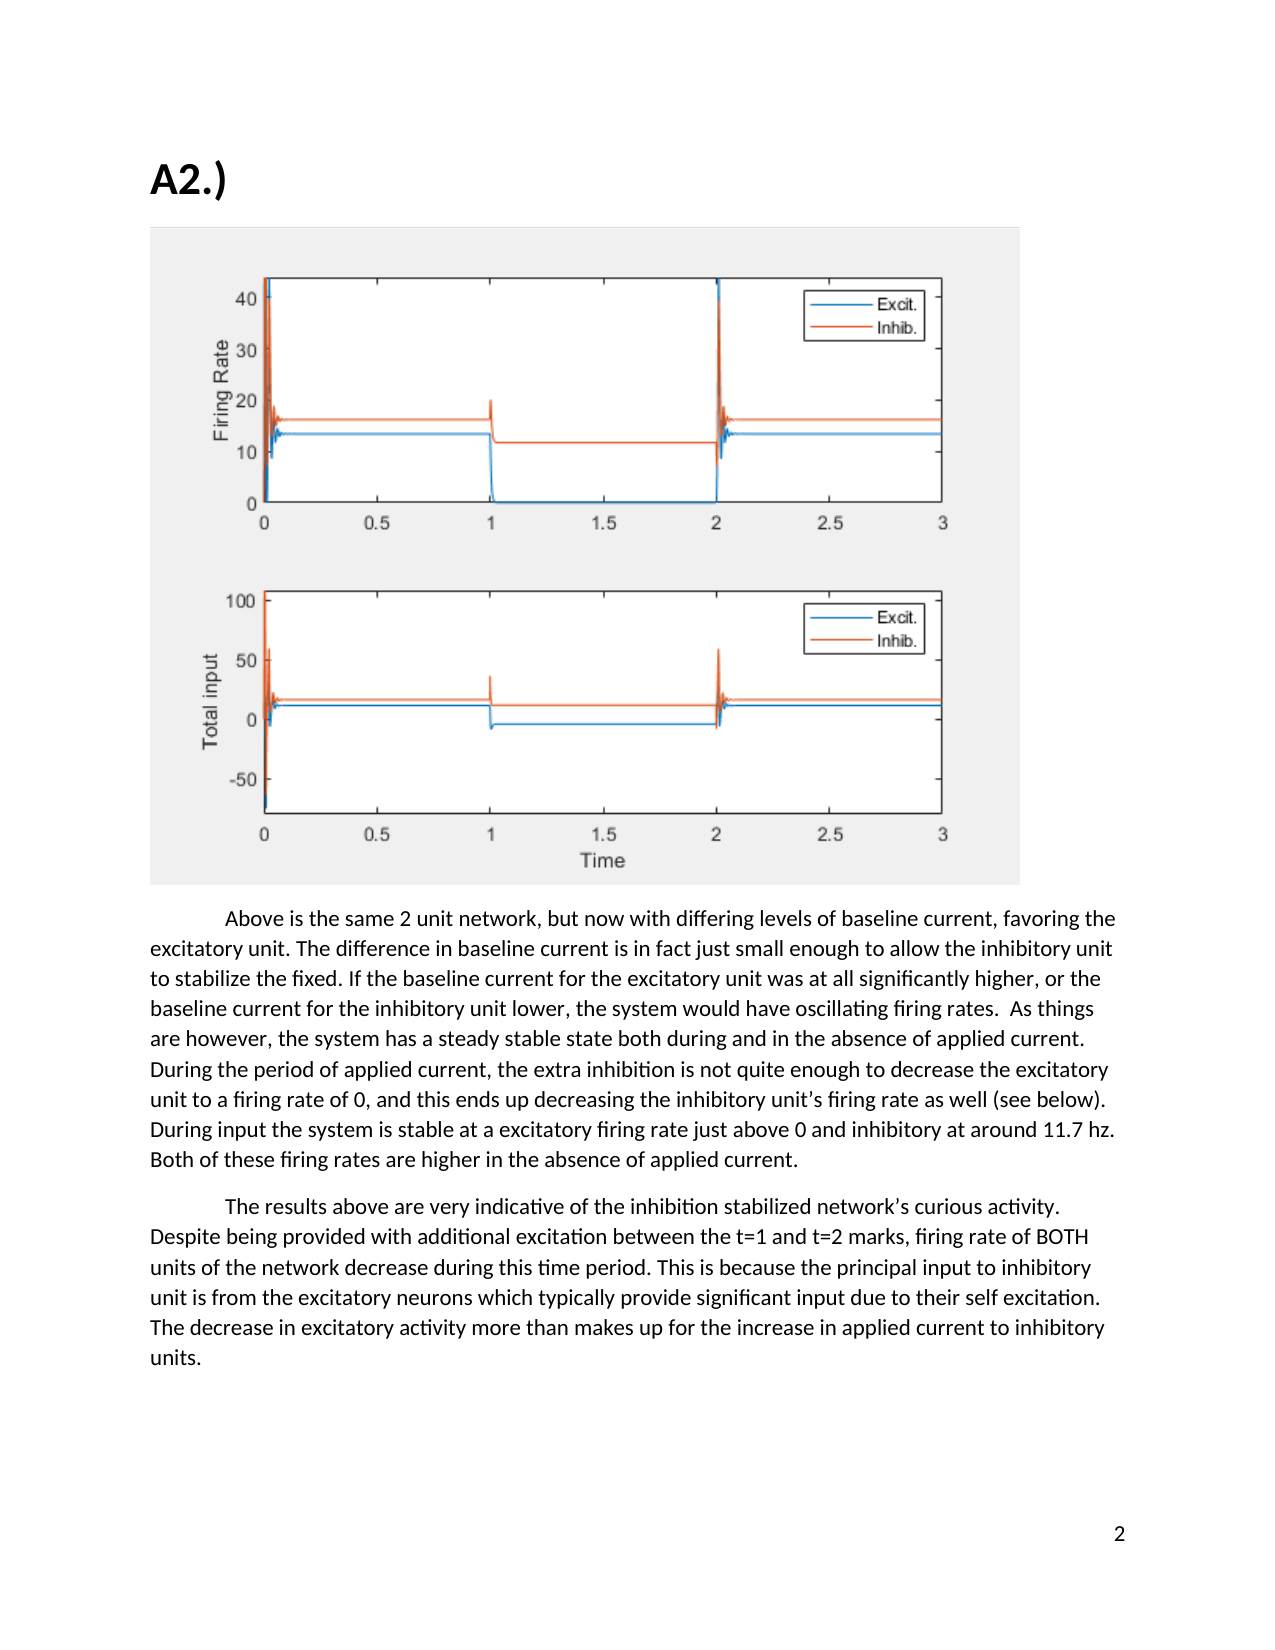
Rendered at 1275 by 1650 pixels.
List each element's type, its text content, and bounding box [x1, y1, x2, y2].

text A2.) [150, 150, 1125, 206]
picture [150, 227, 1021, 885]
text Above is the same 2 unit network, but now with differing levels of baseline current, favoring the excitatory unit. The difference in baseline current is in fact just small enough to allow the inhibitory unit to stabilize the fixed. If the baseline current for the excitatory unit was at all significantly higher, or the baseline current for the inhibitory unit lower, the system would have oscillating firing rates. As things are however, the system has a steady stable state both during and in the absence of applied current. During the period of applied current, the extra inhibition is not quite enough to decrease the excitatory unit to a firing rate of 0, and this ends up decreasing the inhibitory unit’s firing rate as well (see below). During input the system is stable at a excitatory firing rate just above 0 and inhibitory at around 11.7 hz. Both of these firing rates are higher in the absence of applied current. [150, 904, 1125, 1173]
text The results above are very indicative of the inhibition stabilized network’s curious activity. Despite being provided with additional excitation between the t=1 and t=2 marks, firing rate of BOTH units of the network decrease during this time period. This is because the principal input to inhibitory unit is from the excitatory neurons which typically provide significant input due to their self excitation. The decrease in excitatory activity more than makes up for the increase in applied current to inhibitory units. [150, 1192, 1125, 1371]
